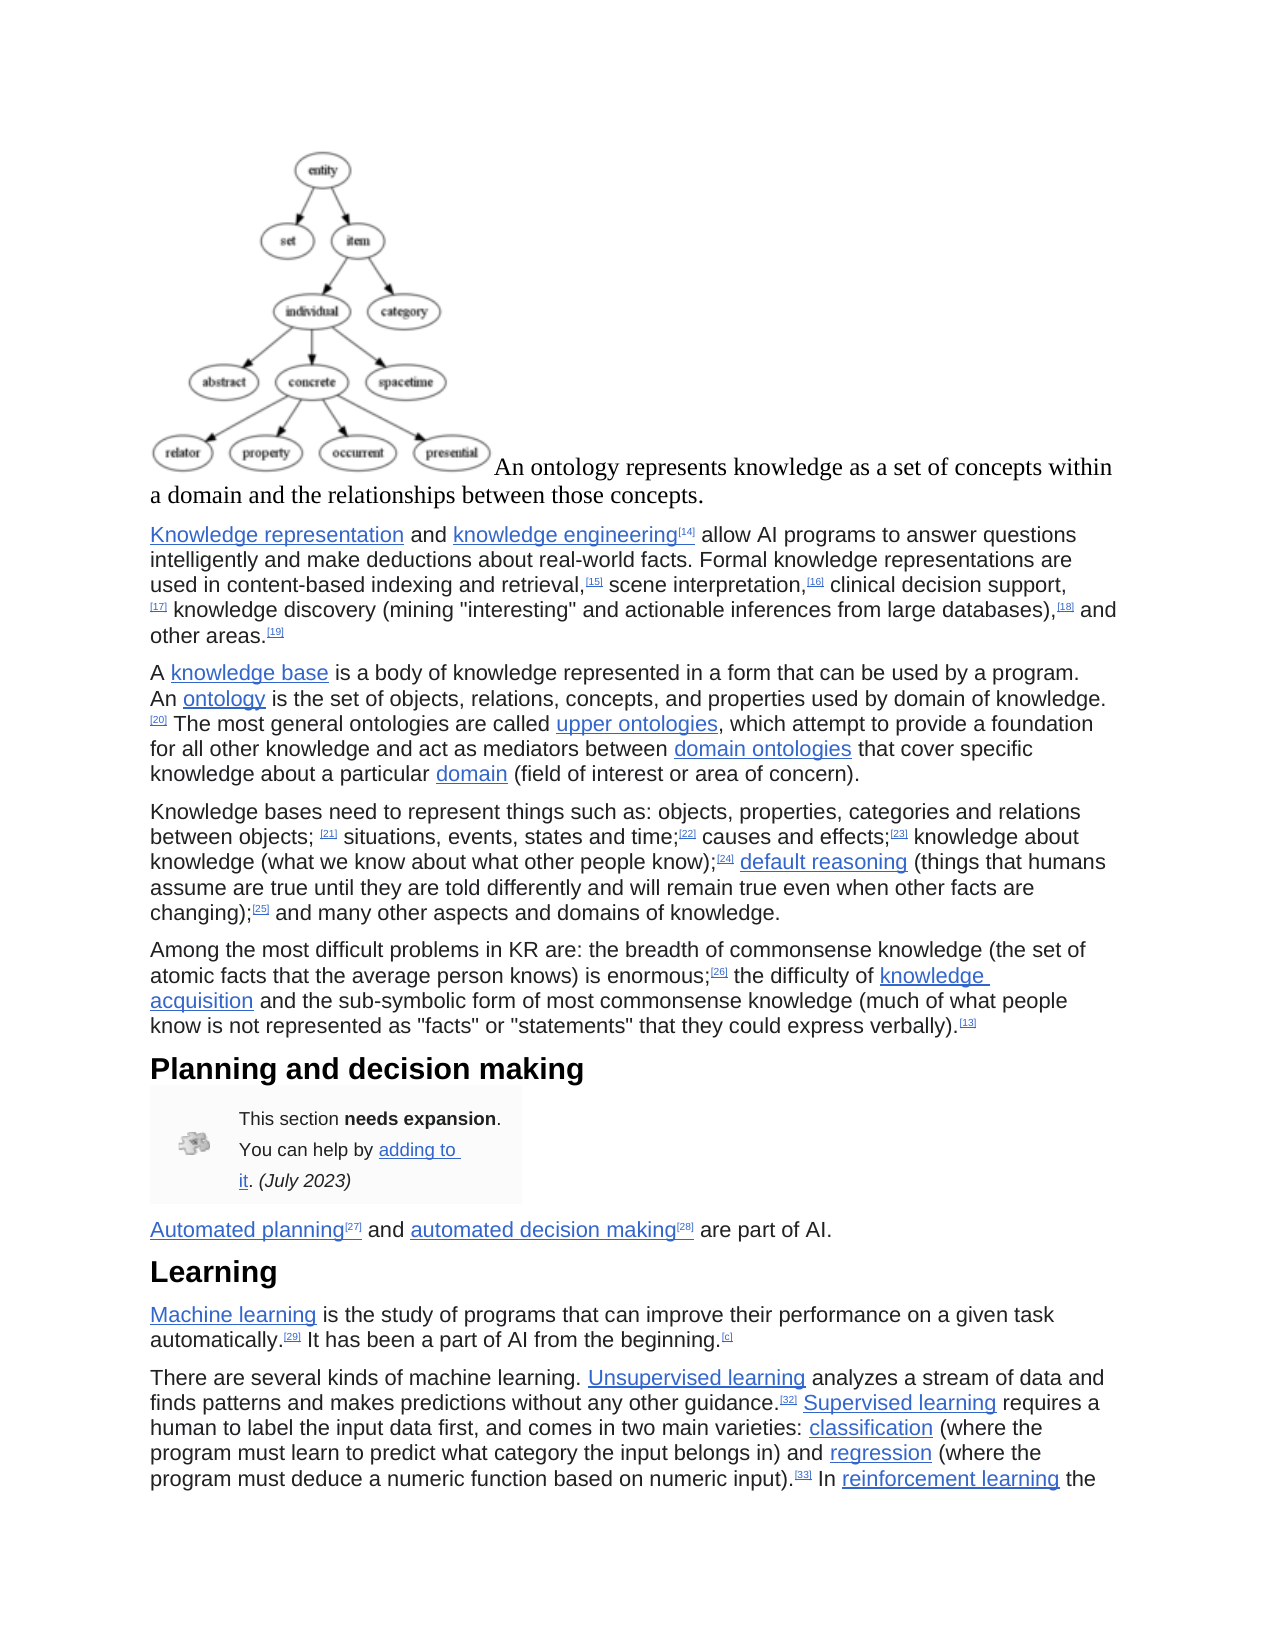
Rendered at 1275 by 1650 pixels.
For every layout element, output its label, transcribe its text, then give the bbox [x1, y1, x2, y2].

text Knowledge bases need to represent things such as: objects, properties, categories and relations between objects; [21] situations, events, states and time;[22] causes and effects;[23] knowledge about knowledge (what we know about what other people know);[24] default reasoning (things that humans assume are true until they are told differently and will remain true even when other facts are changing);[25] and many other aspects and domains of knowledge. [150, 799, 1125, 925]
text Learning [150, 1254, 1125, 1289]
table_header This section needs expansion. You can help by adding to it. (July 2023) [226, 1085, 522, 1204]
text Among the most difficult problems in KR are: the breadth of commonsense knowledge (the set of atomic facts that the average person knows) is enormous;[26] the difficulty of knowledge acquisition and the sub-symbolic form of most commonsense knowledge (much of what people know is not represented as "facts" or "statements" that they could express verbally).[13] [150, 937, 1125, 1038]
text Planning and decision making [150, 1051, 1125, 1085]
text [150, 1364, 1125, 1491]
picture [178, 1132, 210, 1155]
text Knowledge representation and knowledge engineering[14] allow AI programs to answer questions intelligently and make deductions about real-world facts. Formal knowledge representations are used in content-based indexing and retrieval,[15] scene interpretation,[16] clinical decision support,[17] knowledge discovery (mining "interesting" and actionable inferences from large databases),[18] and other areas.[19] [150, 522, 1125, 648]
text Machine learning is the study of programs that can improve their performance on a given task automatically.[29] It has been a part of AI from the beginning.[c] [150, 1302, 1125, 1352]
picture [150, 150, 494, 475]
table_header [150, 1085, 226, 1204]
text A knowledge base is a body of knowledge represented in a form that can be used by a program. An ontology is the set of objects, relations, concepts, and properties used by domain of knowledge.[20] The most general ontologies are called upper ontologies, which attempt to provide a foundation for all other knowledge and act as mediators between domain ontologies that cover specific knowledge about a particular domain (field of interest or area of concern). [150, 660, 1125, 786]
text Automated planning[27] and automated decision making[28] are part of AI. [150, 1217, 1125, 1242]
